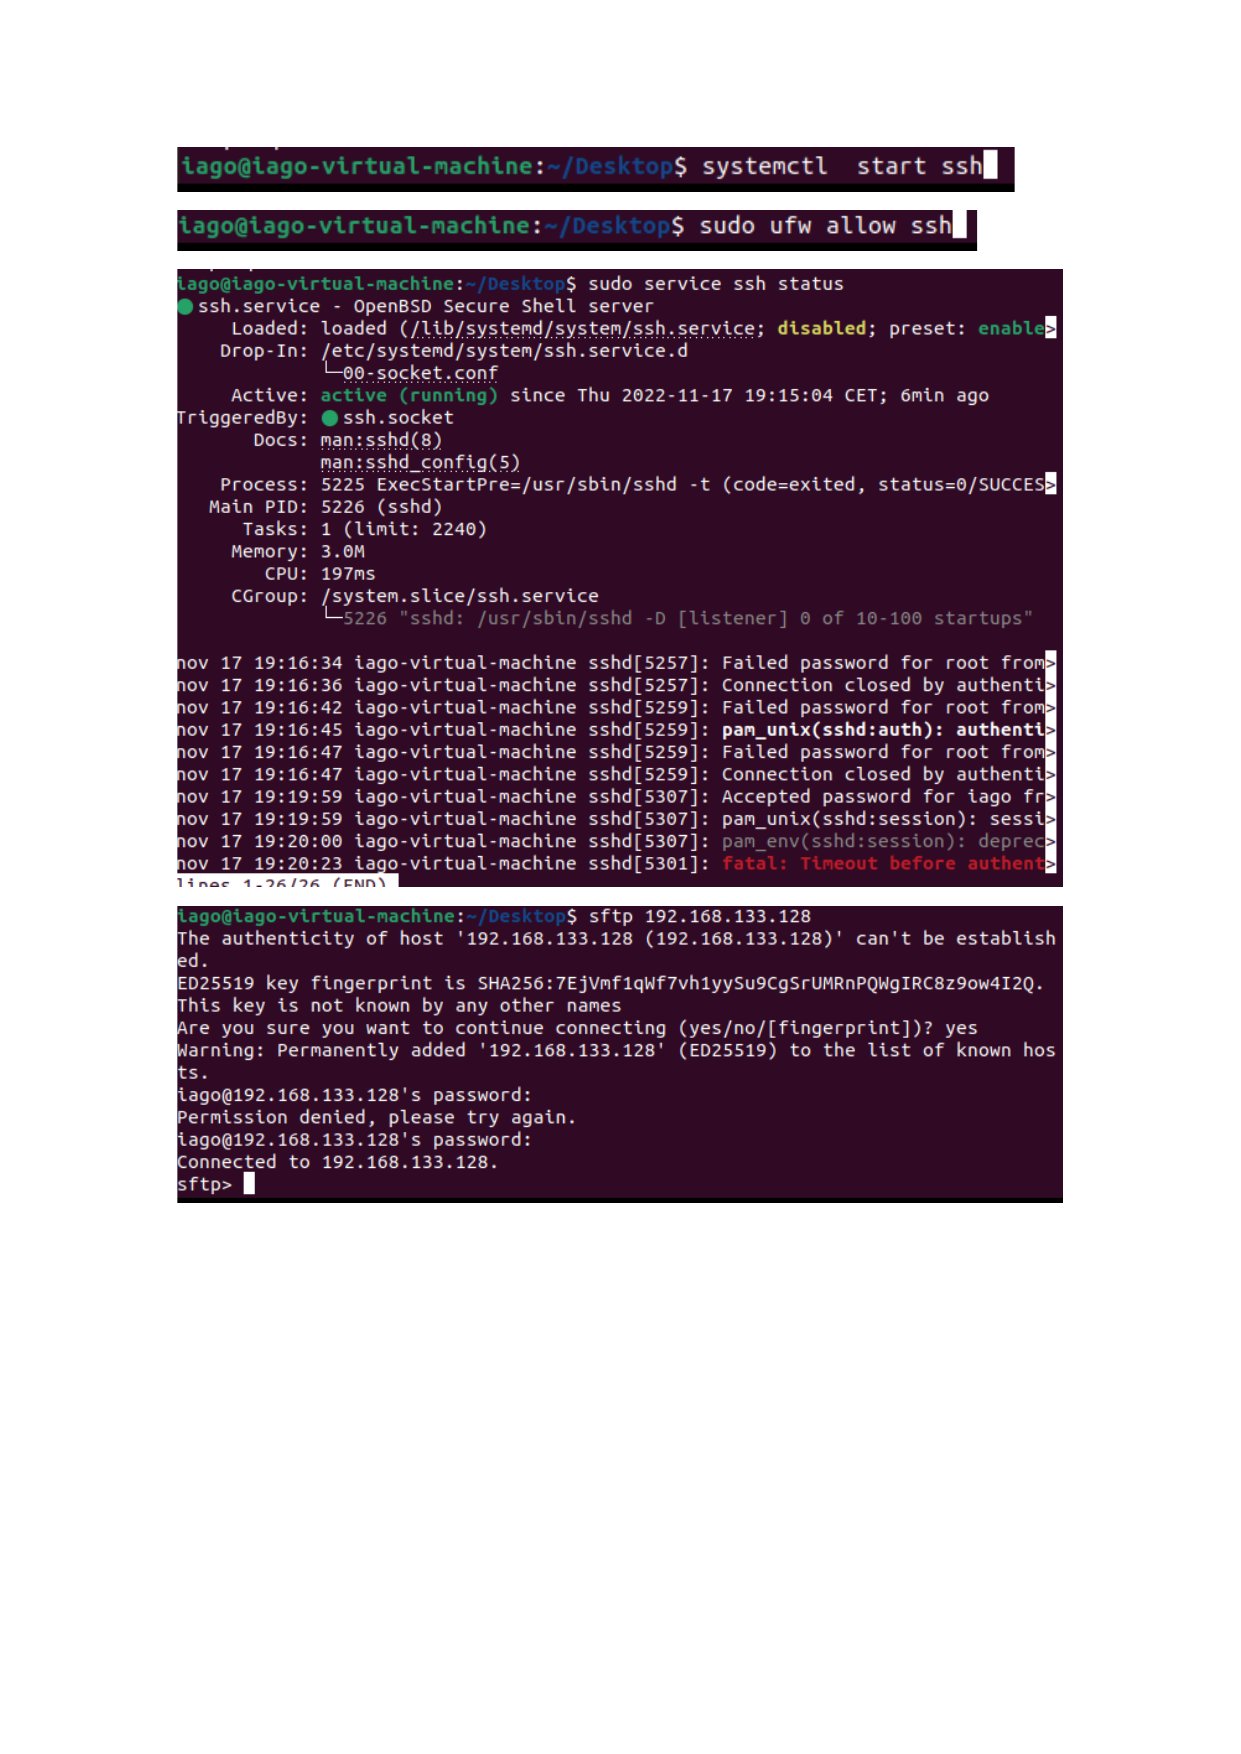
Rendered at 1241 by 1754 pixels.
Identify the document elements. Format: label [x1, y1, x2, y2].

picture [177, 210, 978, 251]
picture [177, 147, 1015, 192]
picture [177, 269, 1063, 887]
picture [177, 906, 1063, 1203]
